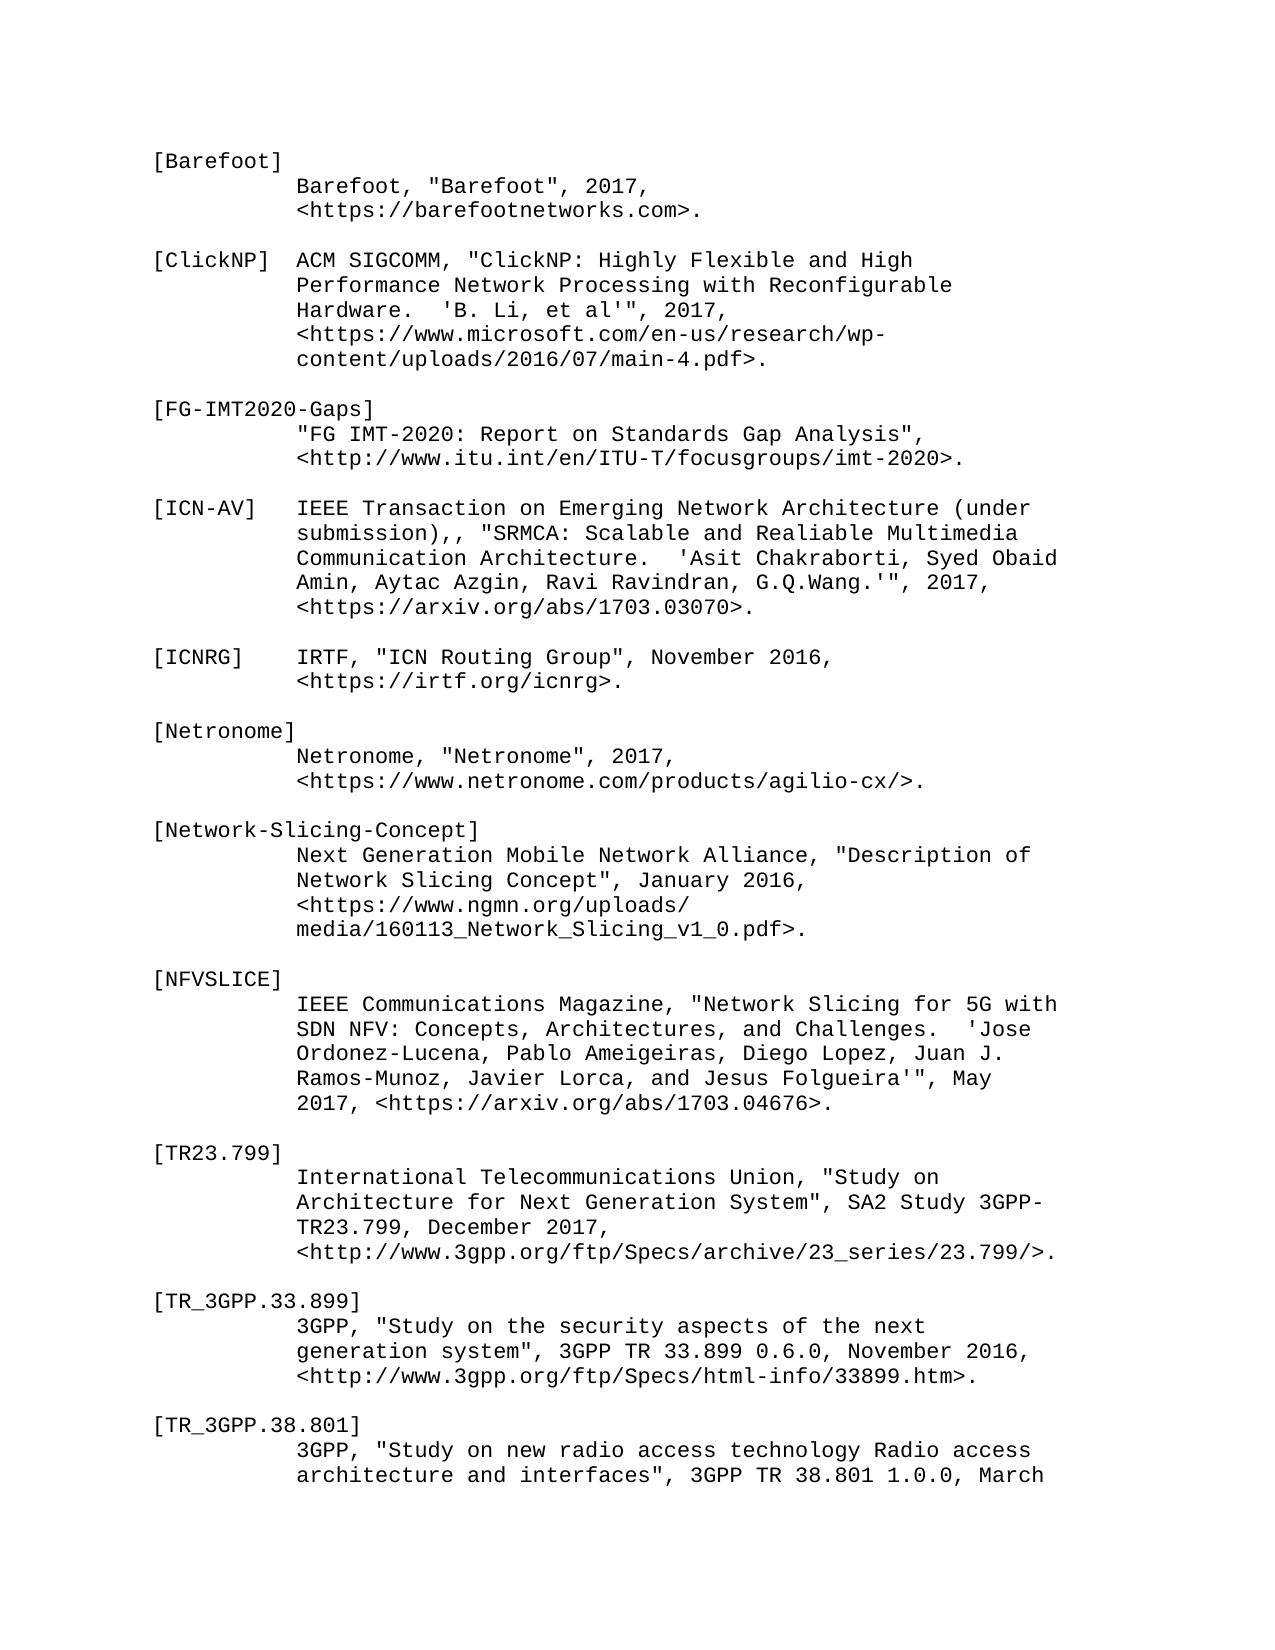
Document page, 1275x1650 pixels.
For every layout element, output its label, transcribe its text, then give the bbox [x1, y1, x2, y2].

text <https://barefootnetworks.com>. [112, 199, 1163, 224]
text Hardware. 'B. Li, et al'", 2017, [112, 299, 1163, 323]
text 3GPP, "Study on the security aspects of the next [112, 1315, 1163, 1340]
text [TR23.799] [112, 1142, 1163, 1166]
text [TR_3GPP.33.899] [112, 1290, 1163, 1315]
text TR23.799, December 2017, [112, 1216, 1163, 1241]
text content/uploads/2016/07/main-4.pdf>. [112, 348, 1163, 373]
text Netronome, "Netronome", 2017, [112, 745, 1163, 770]
text Ramos-Munoz, Javier Lorca, and Jesus Folgueira'", May [112, 1067, 1163, 1092]
text media/160113_Network_Slicing_v1_0.pdf>. [112, 918, 1163, 943]
text [ICNRG] IRTF, "ICN Routing Group", November 2016, [112, 646, 1163, 671]
text <https://irtf.org/icnrg>. [112, 671, 1163, 695]
text Performance Network Processing with Reconfigurable [112, 274, 1163, 299]
text generation system", 3GPP TR 33.899 0.6.0, November 2016, [112, 1340, 1163, 1365]
text <https://www.netronome.com/products/agilio-cx/>. [112, 770, 1163, 794]
text Network Slicing Concept", January 2016, [112, 869, 1163, 894]
text [ICN-AV] IEEE Transaction on Emerging Network Architecture (under [112, 497, 1163, 522]
text Communication Architecture. 'Asit Chakraborti, Syed Obaid [112, 547, 1163, 571]
text Amin, Aytac Azgin, Ravi Ravindran, G.Q.Wang.'", 2017, [112, 571, 1163, 596]
text [TR_3GPP.38.801] [112, 1414, 1163, 1439]
text 3GPP, "Study on new radio access technology Radio access [112, 1439, 1163, 1464]
text [Netronome] [112, 720, 1163, 745]
text "FG IMT-2020: Report on Standards Gap Analysis", [112, 423, 1163, 447]
text <http://www.3gpp.org/ftp/Specs/archive/23_series/23.799/>. [112, 1241, 1163, 1266]
text International Telecommunications Union, "Study on [112, 1166, 1163, 1191]
text <https://arxiv.org/abs/1703.03070>. [112, 596, 1163, 621]
text [ClickNP] ACM SIGCOMM, "ClickNP: Highly Flexible and High [112, 249, 1163, 274]
text Barefoot, "Barefoot", 2017, [112, 175, 1163, 199]
text 2017, <https://arxiv.org/abs/1703.04676>. [112, 1092, 1163, 1117]
text <https://www.ngmn.org/uploads/ [112, 894, 1163, 918]
text <http://www.itu.int/en/ITU-T/focusgroups/imt-2020>. [112, 447, 1163, 472]
text [Network-Slicing-Concept] [112, 819, 1163, 844]
text Next Generation Mobile Network Alliance, "Description of [112, 844, 1163, 869]
text <https://www.microsoft.com/en-us/research/wp- [112, 323, 1163, 348]
text SDN NFV: Concepts, Architectures, and Challenges. 'Jose [112, 1018, 1163, 1042]
text architecture and interfaces", 3GPP TR 38.801 1.0.0, March [112, 1464, 1163, 1489]
text [Barefoot] [112, 150, 1163, 175]
text [FG-IMT2020-Gaps] [112, 398, 1163, 423]
text <http://www.3gpp.org/ftp/Specs/html-info/33899.htm>. [112, 1365, 1163, 1389]
text submission),, "SRMCA: Scalable and Realiable Multimedia [112, 522, 1163, 547]
text [NFVSLICE] [112, 968, 1163, 993]
text IEEE Communications Magazine, "Network Slicing for 5G with [112, 993, 1163, 1018]
text Ordonez-Lucena, Pablo Ameigeiras, Diego Lopez, Juan J. [112, 1042, 1163, 1067]
text Architecture for Next Generation System", SA2 Study 3GPP- [112, 1191, 1163, 1216]
